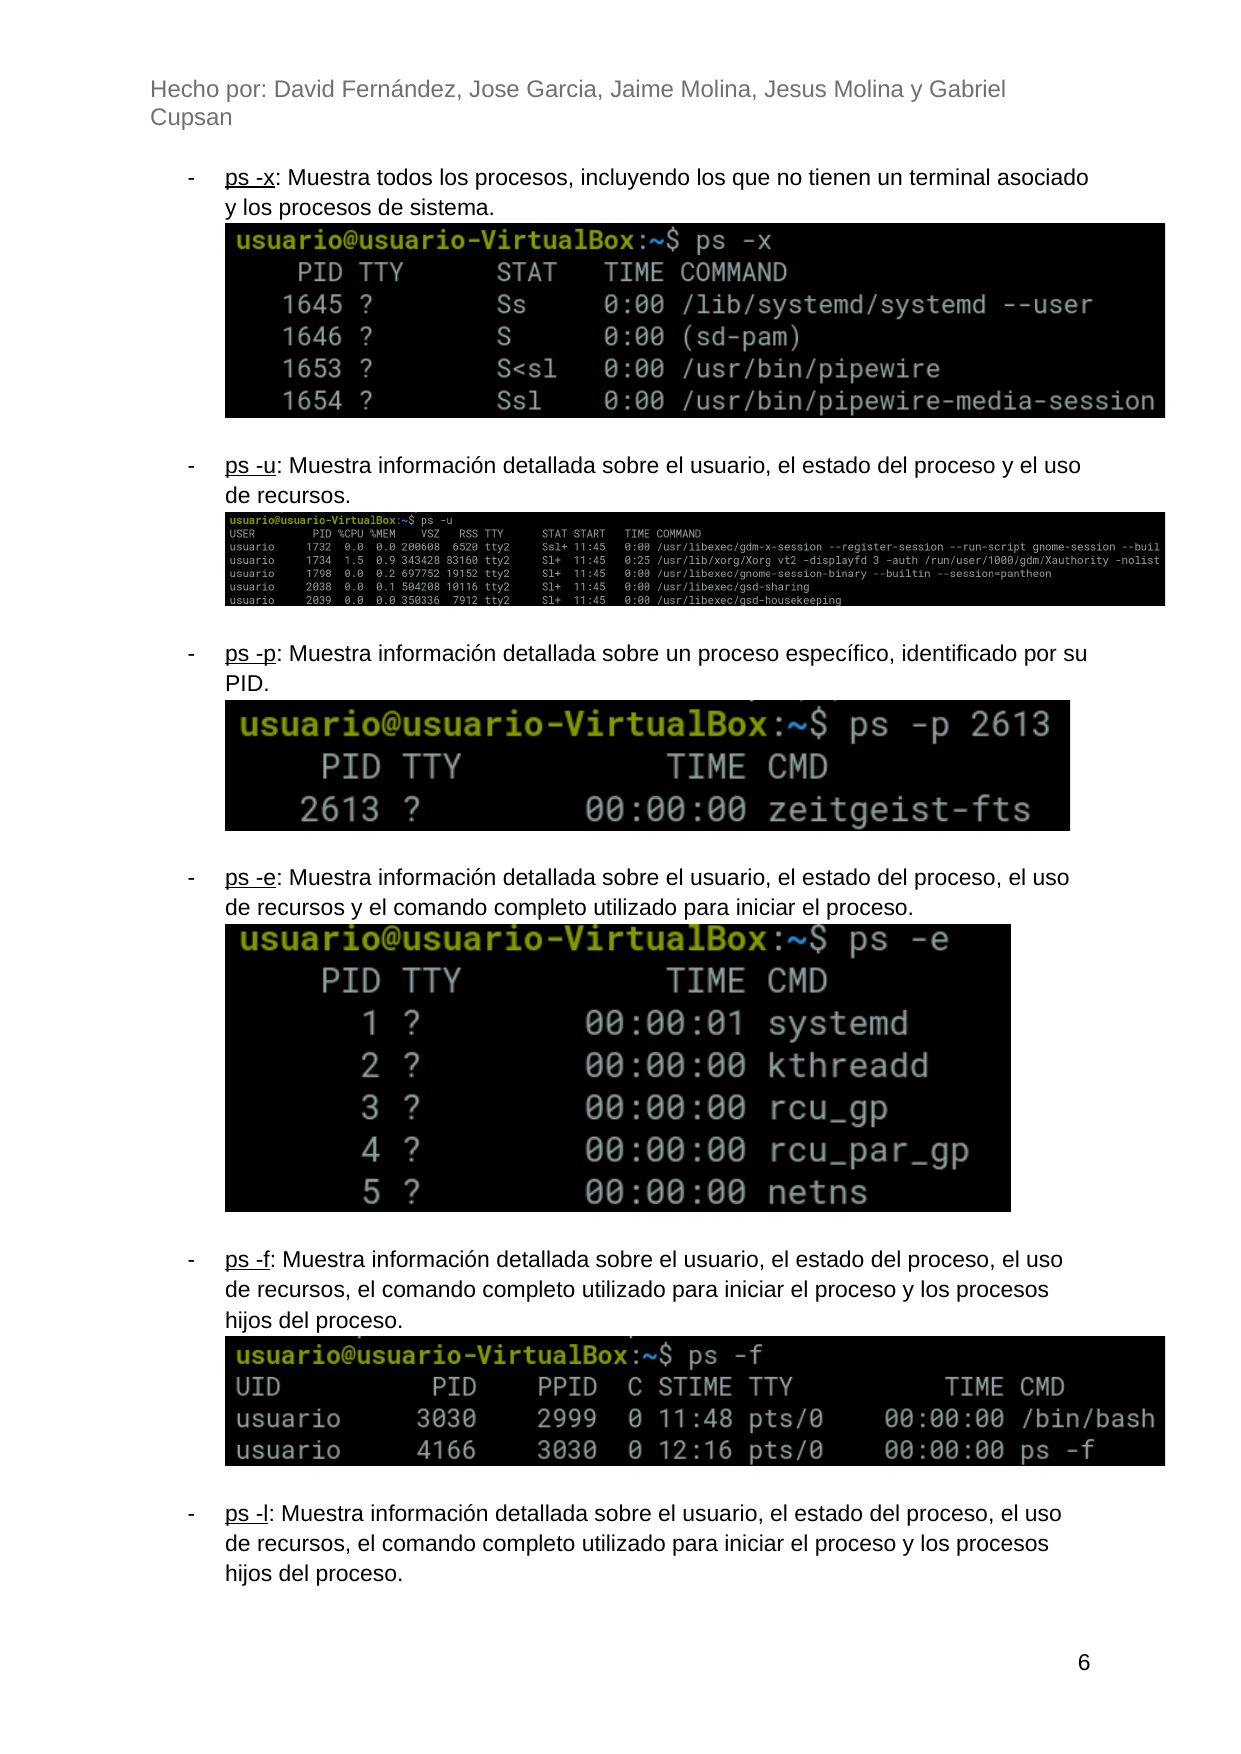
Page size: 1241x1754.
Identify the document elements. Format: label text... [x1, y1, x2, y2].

list ps -e: Muestra información detallada sobre el usuario, el estado del proceso, el uso de recursos y el comando completo utilizado para iniciar el proceso. [187, 864, 1090, 921]
list ps -u: Muestra información detallada sobre el usuario, el estado del proceso y el uso de recursos. [187, 452, 1090, 508]
list ps -f: Muestra información detallada sobre el usuario, el estado del proceso, el uso de recursos, el comando completo utilizado para iniciar el proceso y los procesos hijos del proceso. [187, 1246, 1090, 1333]
list ps -p: Muestra información detallada sobre un proceso específico, identificado por su PID. [187, 640, 1090, 697]
picture [225, 924, 1011, 1212]
picture [225, 1336, 1166, 1466]
list ps -x: Muestra todos los procesos, incluyendo los que no tienen un terminal asociado y los procesos de sistema. [187, 163, 1090, 220]
list ps -l: Muestra información detallada sobre el usuario, el estado del proceso, el uso de recursos, el comando completo utilizado para iniciar el proceso y los procesos hijos del proceso. [187, 1500, 1090, 1587]
picture [225, 512, 1166, 606]
picture [225, 223, 1166, 418]
picture [225, 700, 1071, 831]
